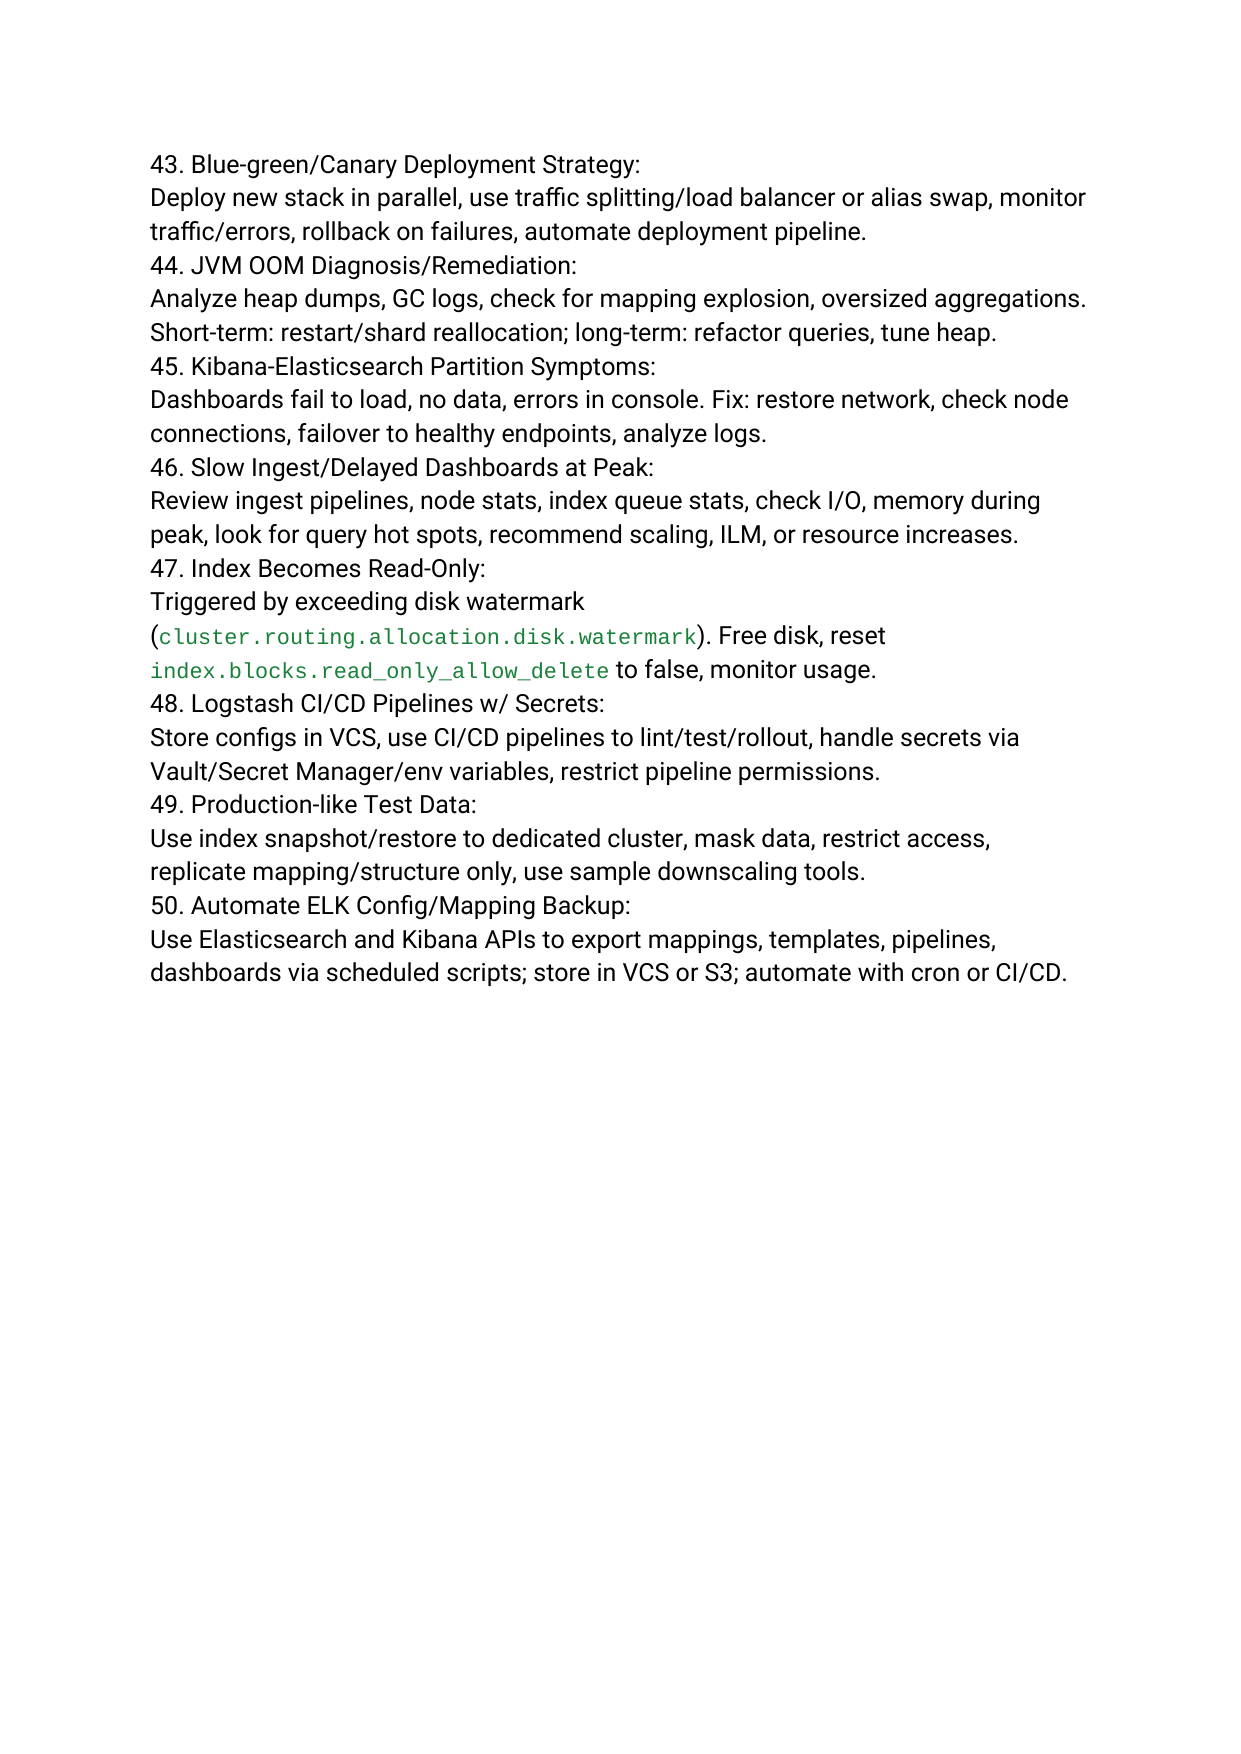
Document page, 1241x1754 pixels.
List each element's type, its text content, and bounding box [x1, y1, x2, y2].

text 49. Production-like Test Data: Use index snapshot/restore to dedicated cluster, mask data, restrict access, replicate mapping/structure only, use sample downscaling tools. [150, 790, 1090, 887]
text 44. JVM OOM Diagnosis/Remediation: Analyze heap dumps, GC logs, check for mapping explosion, oversized aggregations. Short-term: restart/shard reallocation; long-term: refactor queries, tune heap. [150, 251, 1090, 347]
text 47. Index Becomes Read-Only: Triggered by exceeding disk watermark (cluster.routing.allocation.disk.watermark). Free disk, reset index.blocks.read_only_allow_delete to false, monitor usage. [150, 554, 1090, 685]
text 43. Blue-green/Canary Deployment Strategy: Deploy new stack in parallel, use traffic splitting/load balancer or alias swap, monitor traffic/errors, rollback on failures, automate deployment pipeline. [150, 150, 1090, 247]
text 46. Slow Ingest/Delayed Dashboards at Peak: Review ingest pipelines, node stats, index queue stats, check I/O, memory during peak, look for query hot spots, recommend scaling, ILM, or resource increases. [150, 453, 1090, 549]
text 50. Automate ELK Config/Mapping Backup: Use Elasticsearch and Kibana APIs to export mappings, templates, pipelines, dashboards via scheduled scripts; store in VCS or S3; automate with cron or CI/CD. [150, 891, 1090, 988]
text 45. Kibana-Elasticsearch Partition Symptoms: Dashboards fail to load, no data, errors in console. Fix: restore network, check node connections, failover to healthy endpoints, analyze logs. [150, 352, 1090, 448]
text 48. Logstash CI/CD Pipelines w/ Secrets: Store configs in VCS, use CI/CD pipelines to lint/test/rollout, handle secrets via Vault/Secret Manager/env variables, restrict pipeline permissions. [150, 689, 1090, 786]
